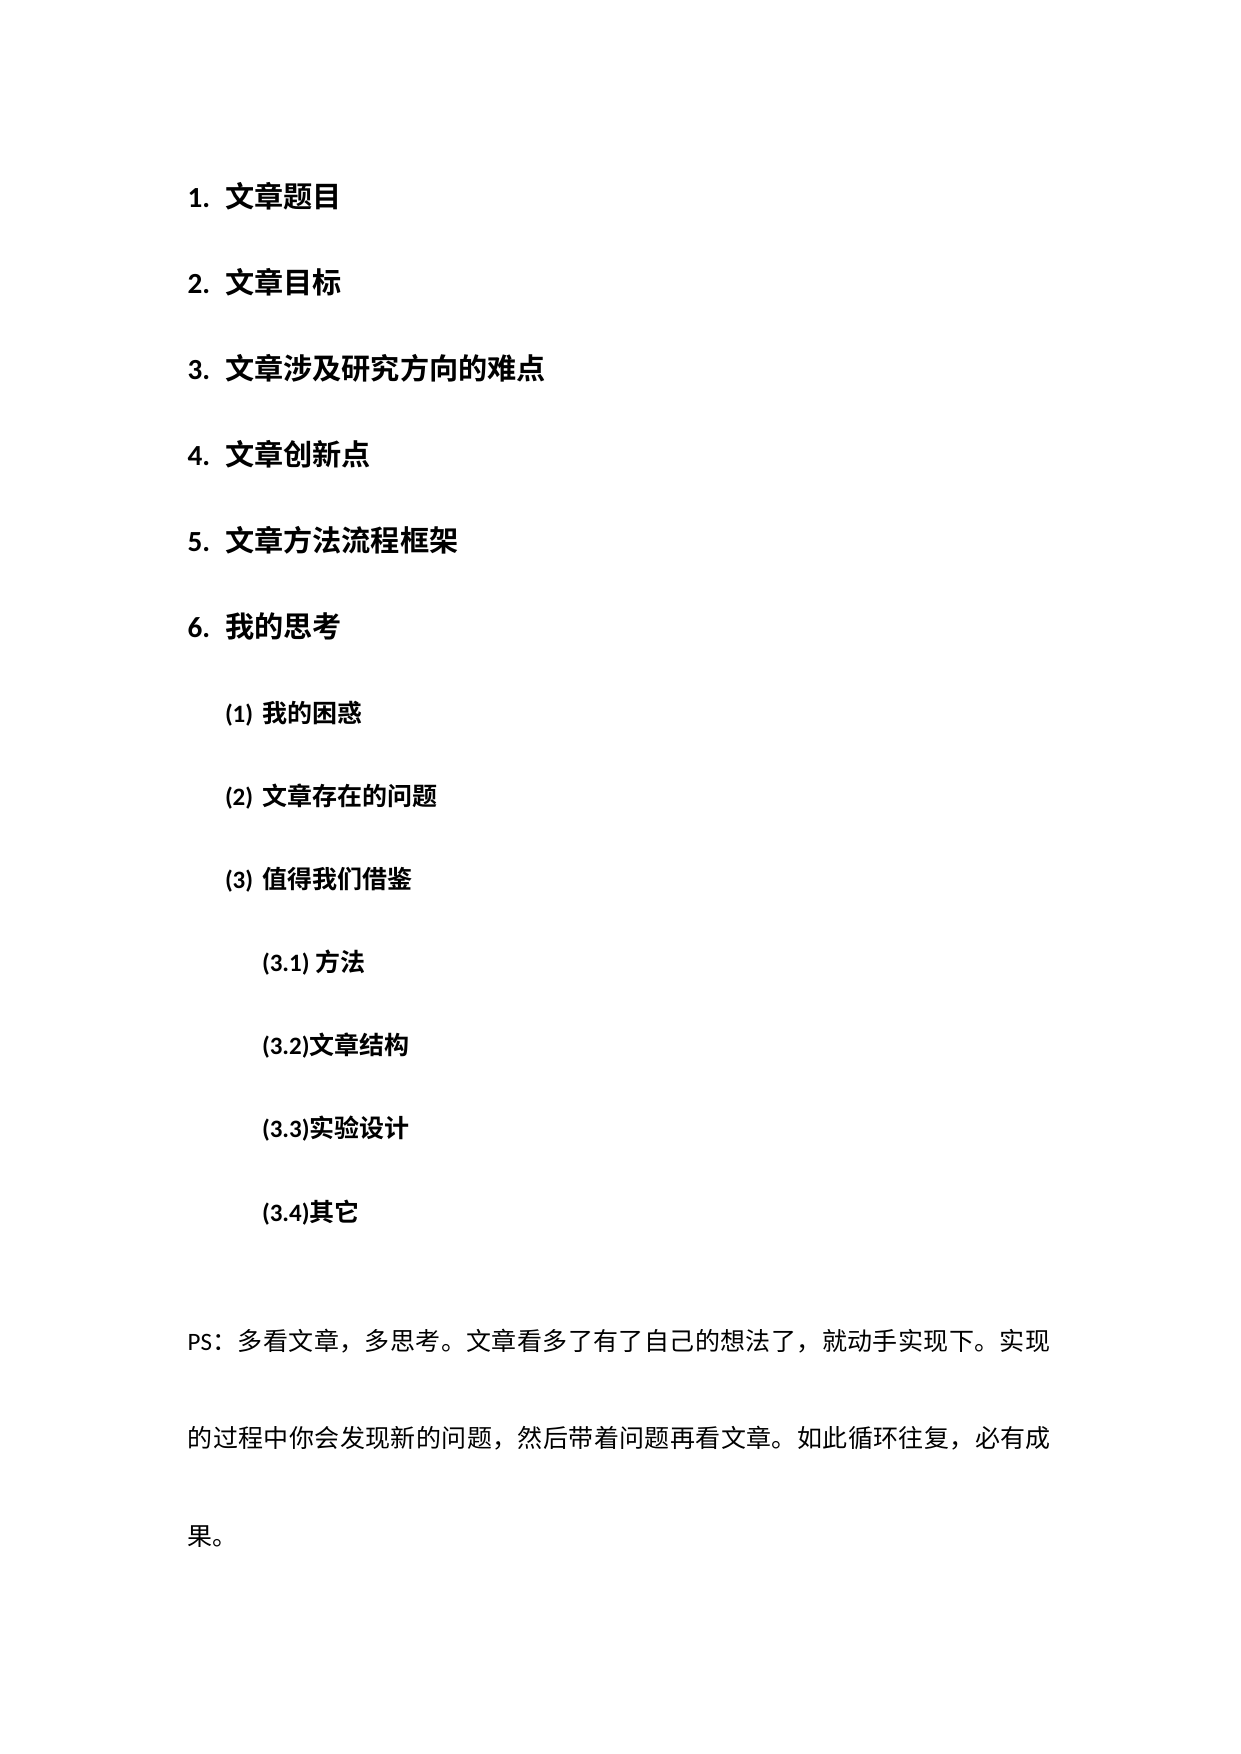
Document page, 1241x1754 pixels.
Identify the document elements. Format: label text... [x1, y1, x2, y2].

list (3.1) 方法 [262, 928, 1053, 993]
list (3.3)实验设计 [262, 1094, 1053, 1159]
text PS：多看文章，多思考。文章看多了有了自己的想法了，就动手实现下。实现的过程中你会发现新的问题，然后带着问题再看文章。如此循环往复，必有成果。 [187, 1307, 1053, 1567]
list 文章涉及研究方向的难点 [187, 334, 1053, 399]
list 文章题目 [187, 162, 1053, 227]
list (3.4)其它 [262, 1178, 1053, 1243]
list 文章目标 [187, 248, 1053, 313]
list (3.2)文章结构 [262, 1011, 1053, 1076]
list 文章存在的问题 [225, 762, 1053, 827]
list 我的思考 [187, 593, 1053, 658]
list 我的困惑 [225, 679, 1053, 744]
list 文章方法流程框架 [187, 507, 1053, 572]
list 文章创新点 [187, 420, 1053, 485]
list 值得我们借鉴 [225, 845, 1053, 910]
